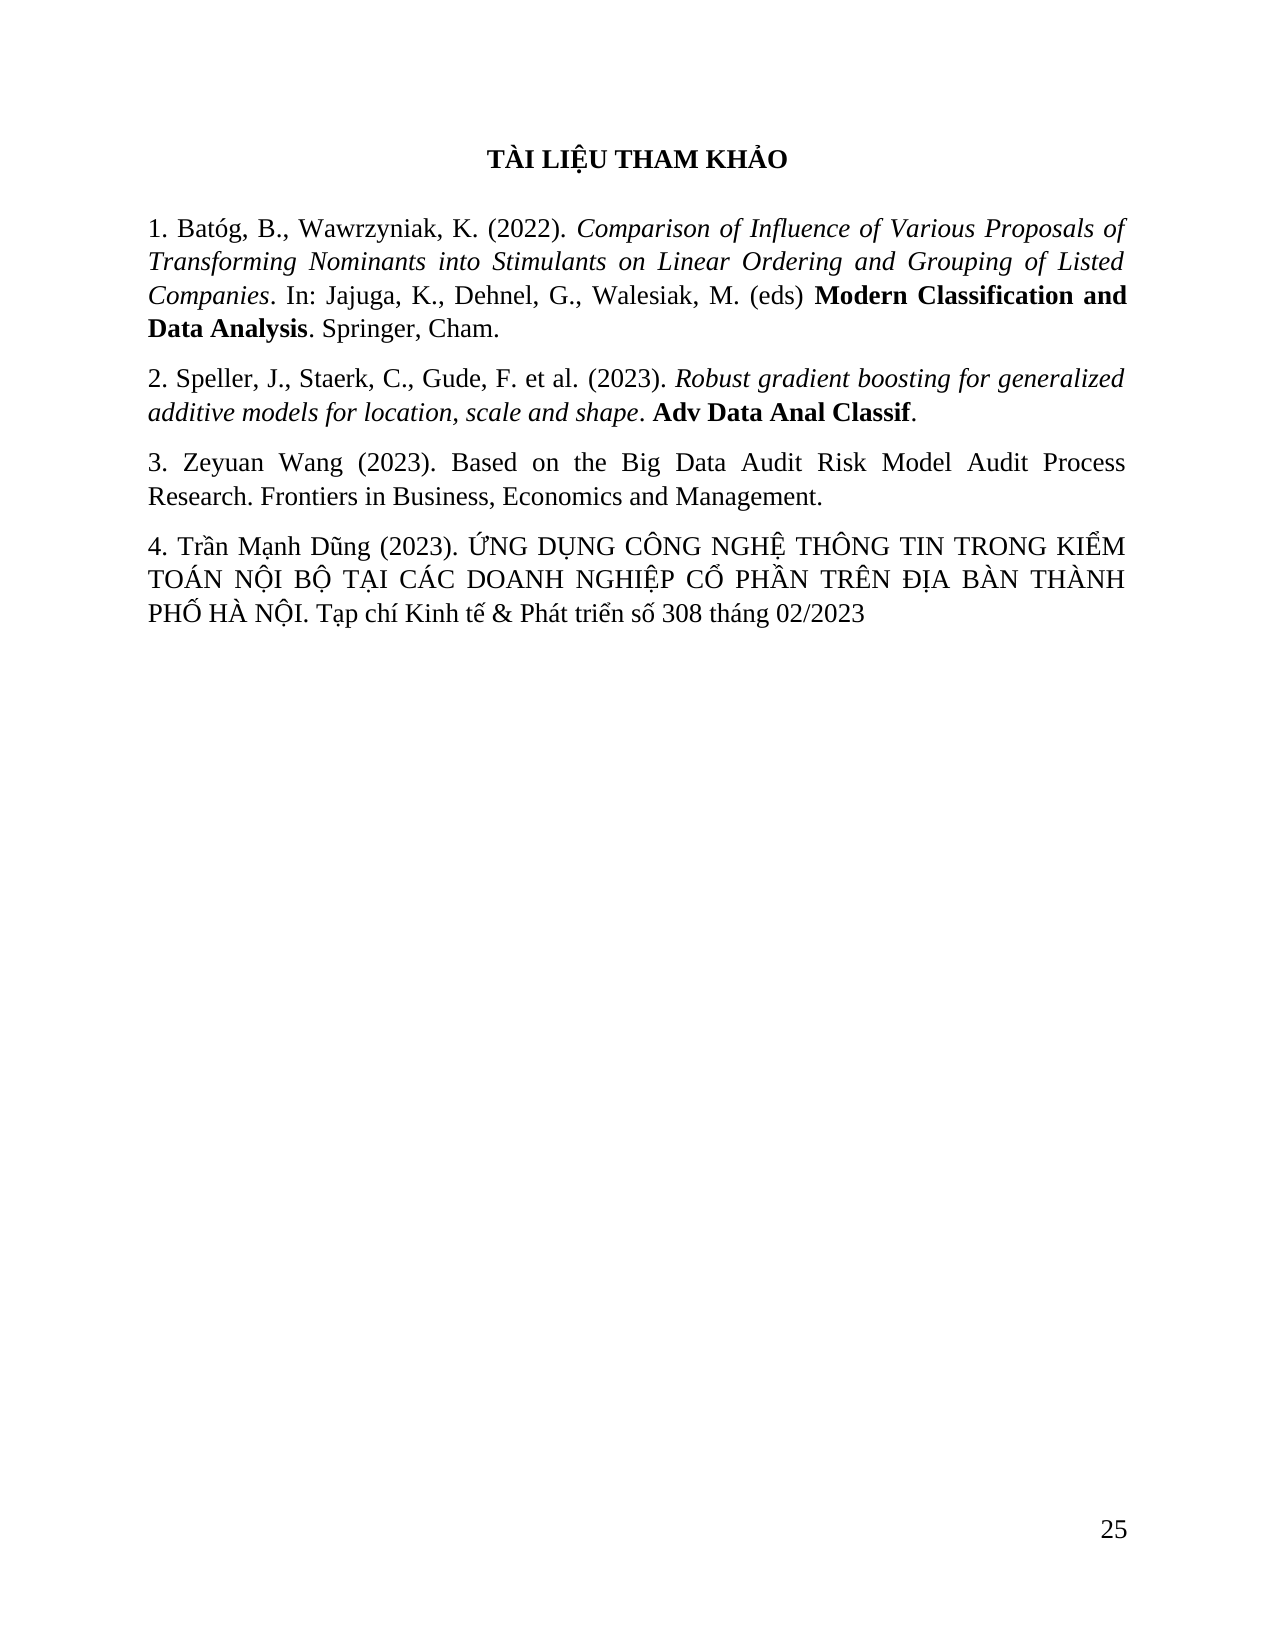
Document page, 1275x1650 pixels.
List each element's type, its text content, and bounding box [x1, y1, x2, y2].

subtitle TÀI LIỆU THAM KHẢO [148, 143, 1127, 174]
text 2. Speller, J., Staerk, C., Gude, F. et al. (2023). Robust gradient boosting for generalized additive models for location, scale and shape. Adv Data Anal Classif. [148, 363, 1127, 427]
text 3. Zeyuan Wang (2023). Based on the Big Data Audit Risk Model Audit Process Research. Frontiers in Business, Economics and Management. [148, 446, 1127, 511]
text 4. Trần Mạnh Dũng (2023). ỨNG DỤNG CÔNG NGHỆ THÔNG TIN TRONG KIỂM TOÁN NỘI BỘ TẠI CÁC DOANH NGHIỆP CỔ PHẦN TRÊN ĐỊA BÀN THÀNH PHỐ HÀ NỘI. Tạp chí Kinh tế & Phát triển số 308 tháng 02/2023 [148, 530, 1127, 628]
text 1. Batóg, B., Wawrzyniak, K. (2022). Comparison of Influence of Various Proposals of Transforming Nominants into Stimulants on Linear Ordering and Grouping of Listed Companies. In: Jajuga, K., Dehnel, G., Walesiak, M. (eds) Modern Classification and Data Analysis. Springer, Cham. [148, 212, 1127, 343]
